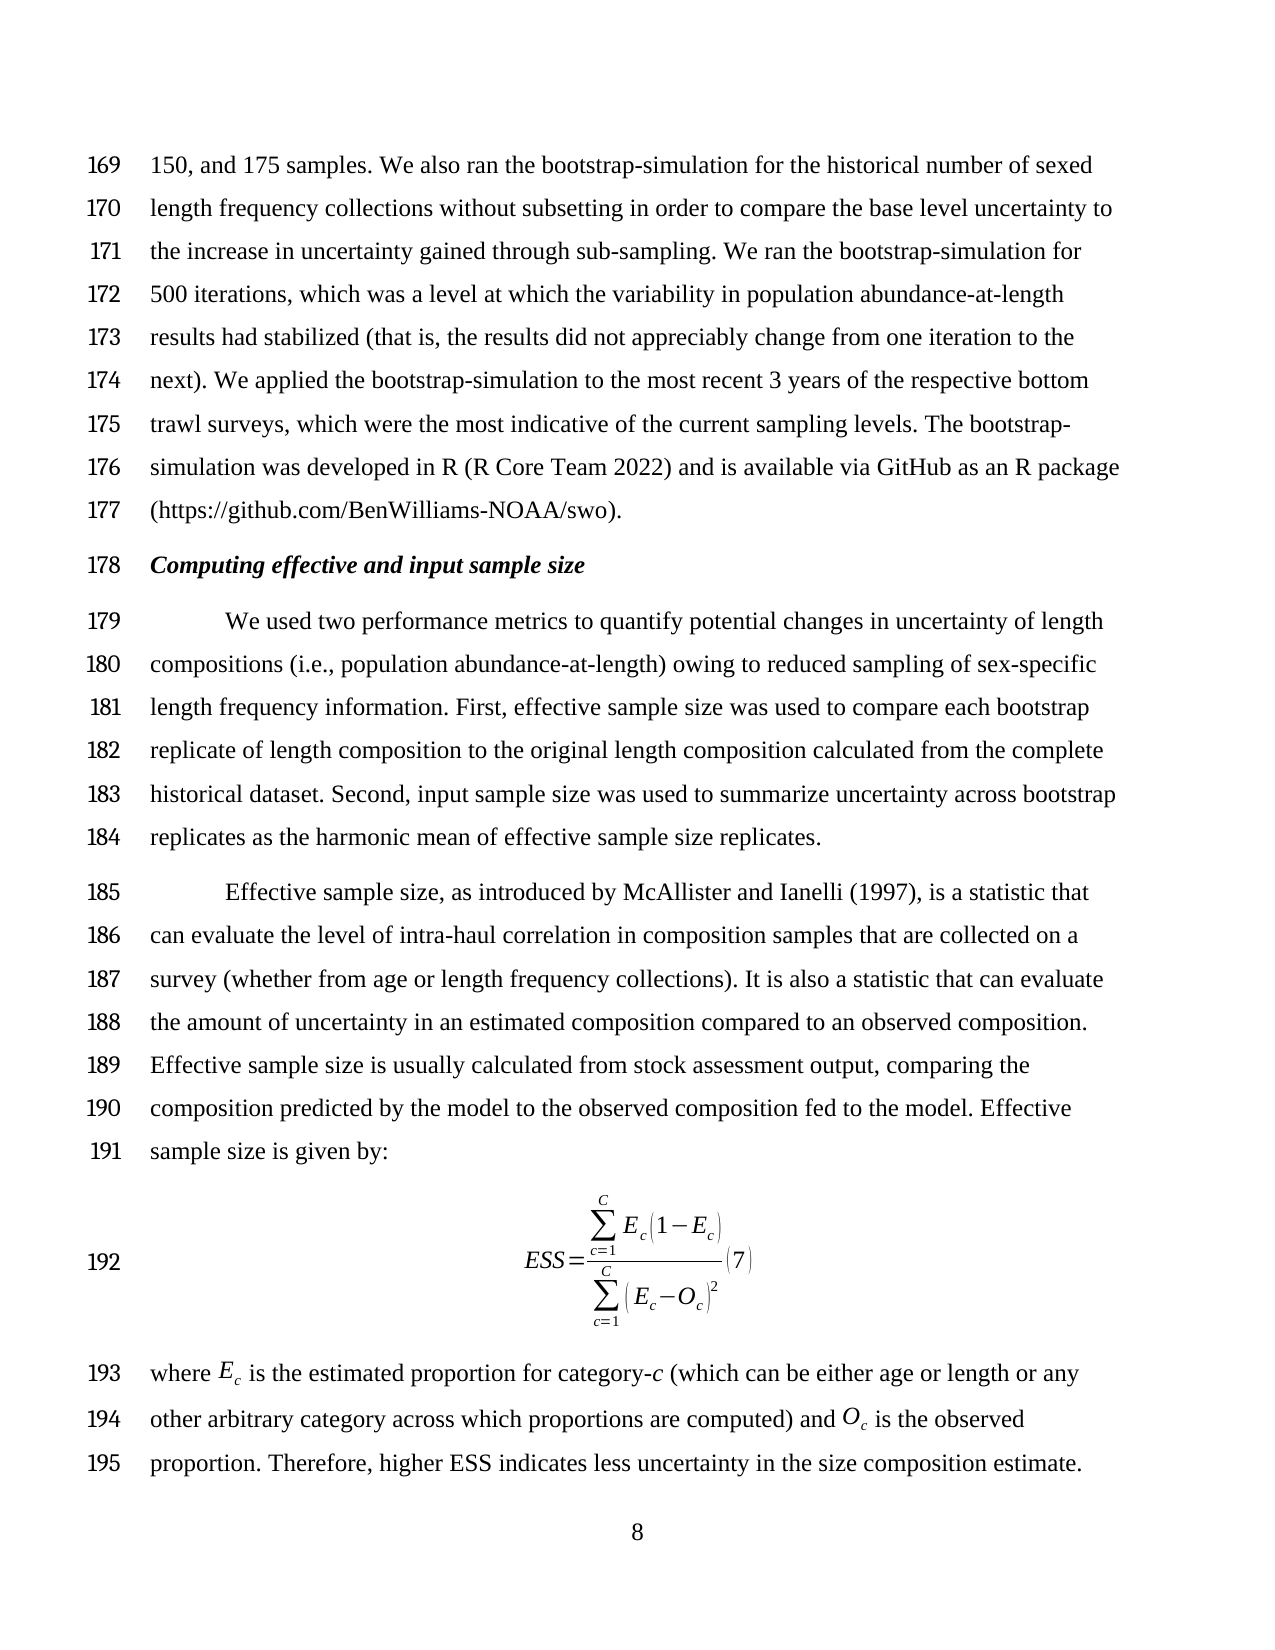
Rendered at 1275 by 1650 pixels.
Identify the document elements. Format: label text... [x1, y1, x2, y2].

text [150, 150, 1125, 524]
text Effective sample size, as introduced by McAllister and Ianelli (1997), is a statistic that can evaluate the level of intra-haul correlation in composition samples that are collected on a survey (whether from age or length frequency collections). It is also a statistic that can evaluate the amount of uncertainty in an estimated composition compared to an observed composition. Effective sample size is usually calculated from stock assessment output, comparing the composition predicted by the model to the observed composition fed to the model. Effective sample size is given by: [150, 877, 1125, 1165]
subtitle Computing effective and input sample size [150, 551, 1125, 579]
text We used two performance metrics to quantify potential changes in uncertainty of length compositions (i.e., population abundance-at-length) owing to reduced sampling of sex-specific length frequency information. First, effective sample size was used to compare each bootstrap replicate of length composition to the original length composition calculated from the complete historical dataset. Second, input sample size was used to summarize uncertainty across bootstrap replicates as the harmonic mean of effective sample size replicates. [150, 606, 1125, 851]
text where is the estimated proportion for category-c (which can be either age or length or any other arbitrary category across which proportions are computed) and is the observed proportion. Therefore, higher ESS indicates less uncertainty in the size composition estimate. [150, 1357, 1125, 1477]
